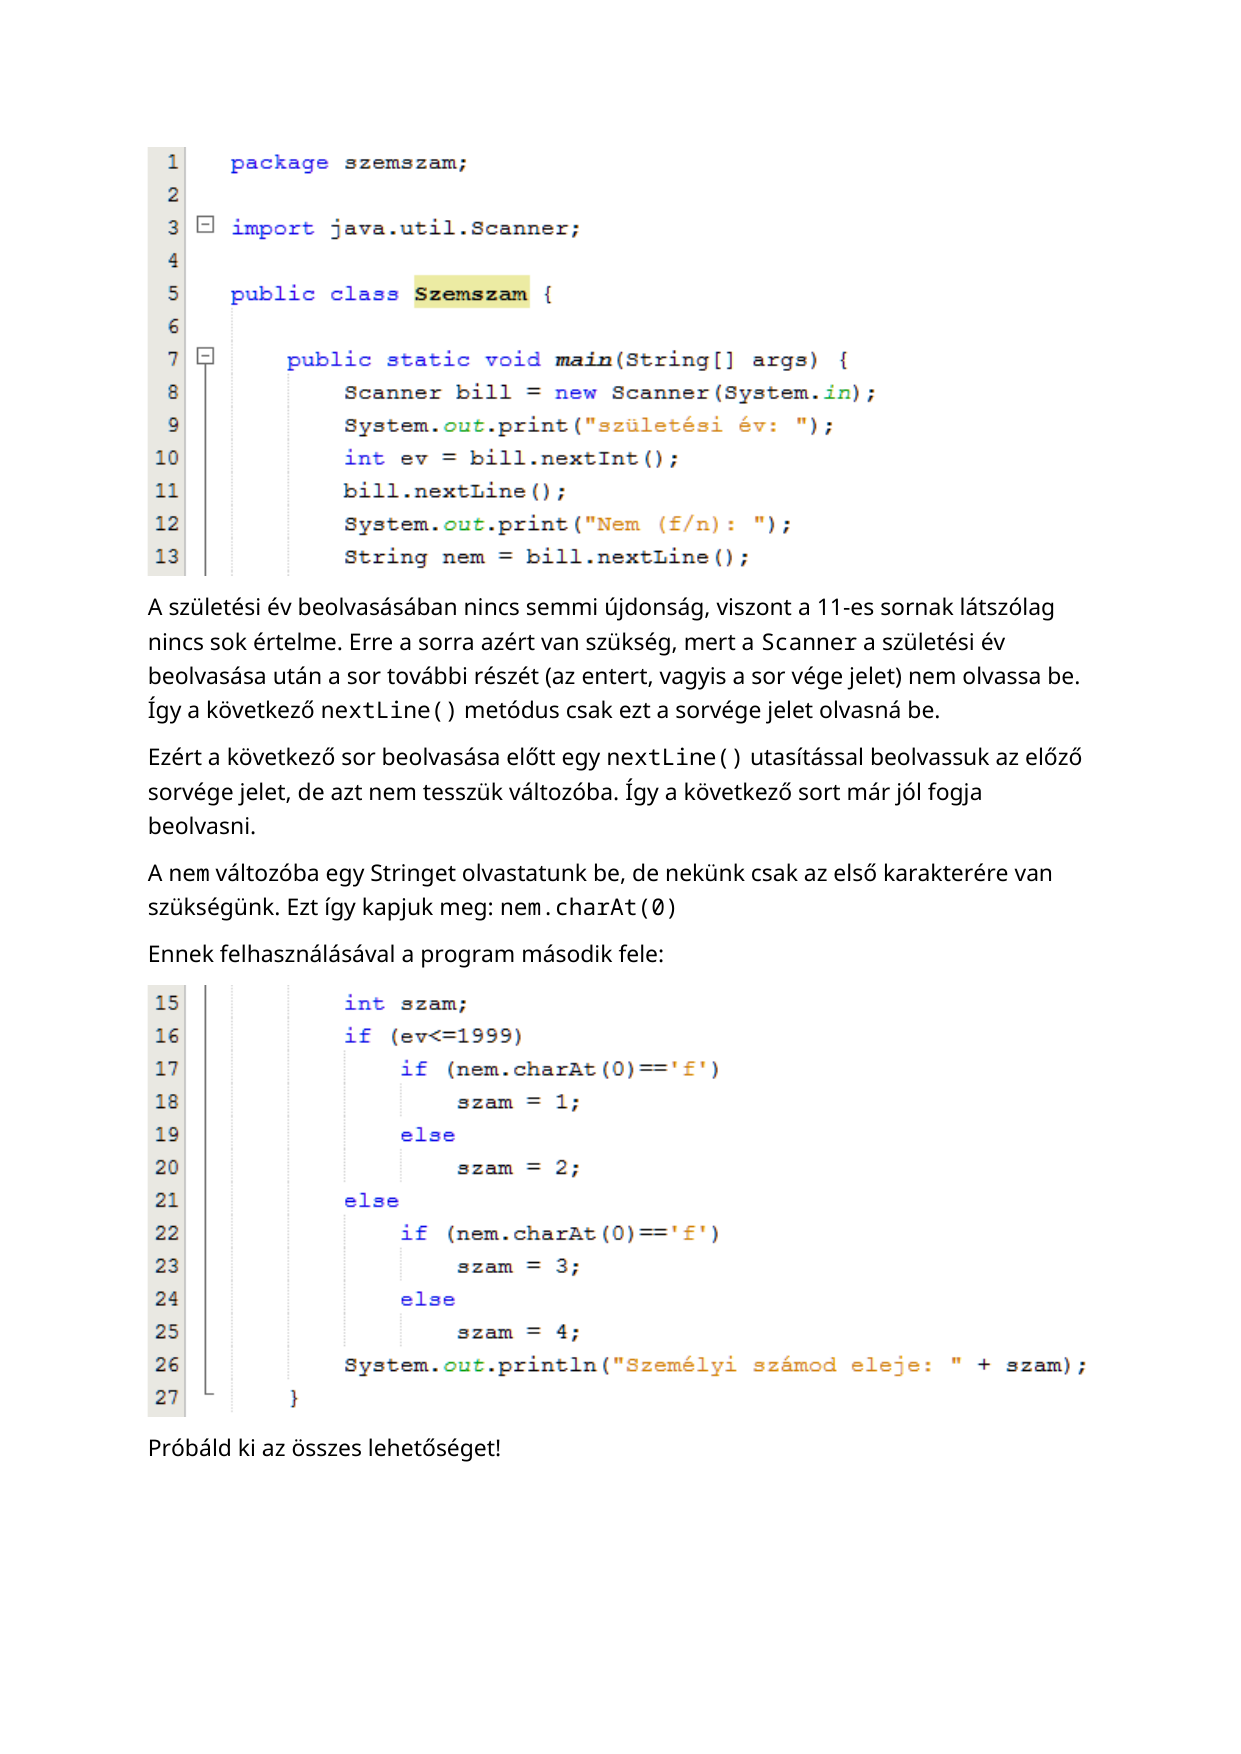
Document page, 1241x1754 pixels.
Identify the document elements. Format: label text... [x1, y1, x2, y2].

text Ennek felhasználásával a program második fele: [148, 938, 1093, 969]
text Ezért a következő sor beolvasása előtt egy nextLine() utasítással beolvassuk az előző sorvége jelet, de azt nem tesszük változóba. Így a következő sort már jól fogja beolvasni. [148, 741, 1093, 841]
picture [147, 147, 890, 576]
text A nem változóba egy Stringet olvastatunk be, de nekünk csak az első karakterére van szükségünk. Ezt így kapjuk meg: nem.charAt(0) [148, 857, 1093, 923]
text Próbáld ki az összes lehetőséget! [148, 1432, 1093, 1463]
text A születési év beolvasásában nincs semmi újdonság, viszont a 11-es sornak látszólag nincs sok értelme. Erre a sorra azért van szükség, mert a Scanner a születési év beolvasása után a sor további részét (az entert, vagyis a sor vége jelet) nem olvassa be. Így a következő nextLine() metódus csak ezt a sorvége jelet olvasná be. [148, 591, 1093, 726]
picture [147, 985, 1101, 1417]
